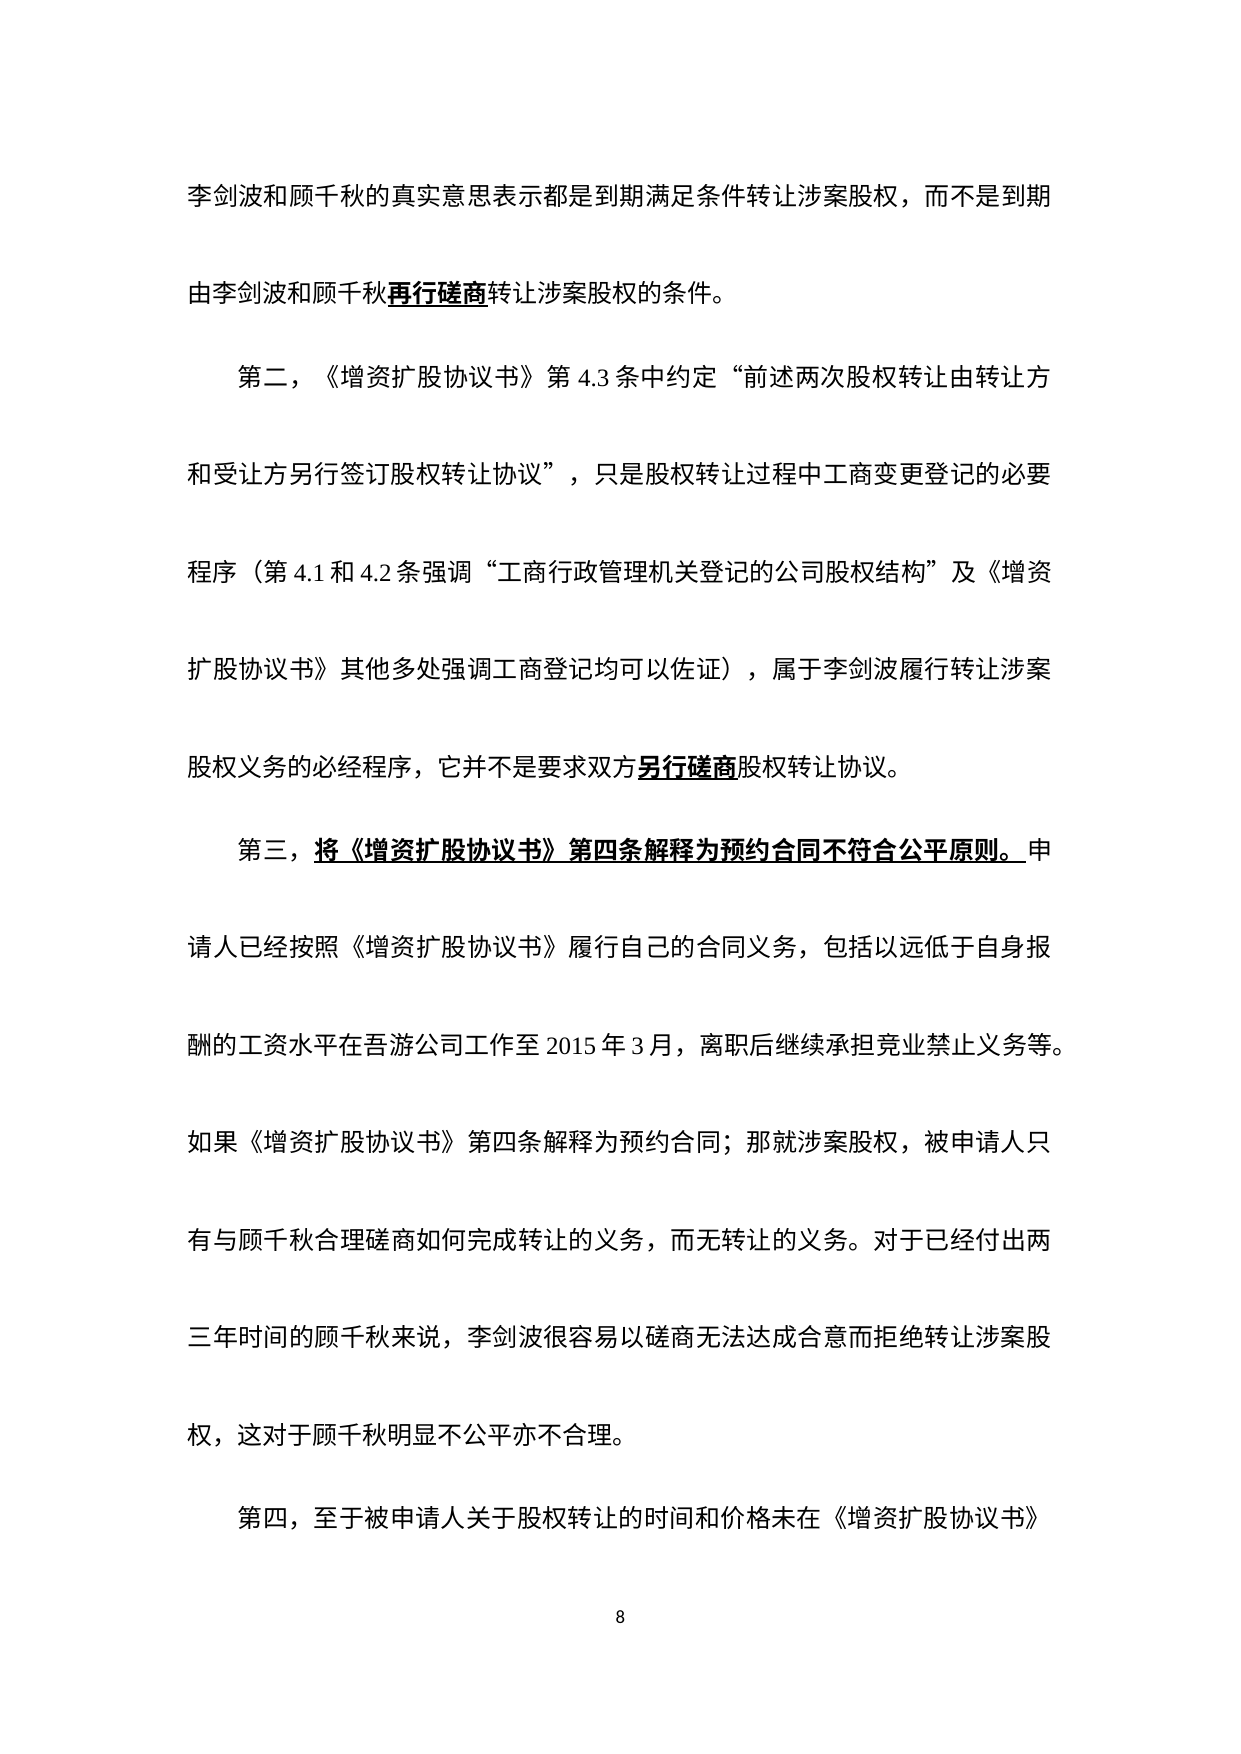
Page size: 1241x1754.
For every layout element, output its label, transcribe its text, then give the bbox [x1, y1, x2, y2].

text 第三，将《增资扩股协议书》第四条解释为预约合同不符合公平原则。申请人已经按照《增资扩股协议书》履行自己的合同义务，包括以远低于自身报酬的工资水平在吾游公司工作至2015年3月，离职后继续承担竞业禁止义务等。如果《增资扩股协议书》第四条解释为预约合同；那就涉案股权，被申请人只有与顾千秋合理磋商如何完成转让的义务，而无转让的义务。对于已经付出两三年时间的顾千秋来说，李剑波很容易以磋商无法达成合意而拒绝转让涉案股权，这对于顾千秋明显不公平亦不合理。 [187, 816, 1053, 1466]
text 第二，《增资扩股协议书》第4.3条中约定“前述两次股权转让由转让方和受让方另行签订股权转让协议”，只是股权转让过程中工商变更登记的必要程序（第4.1和4.2条强调“工商行政管理机关登记的公司股权结构”及《增资扩股协议书》其他多处强调工商登记均可以佐证），属于李剑波履行转让涉案股权义务的必经程序，它并不是要求双方另行磋商股权转让协议。 [187, 343, 1053, 798]
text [187, 162, 1053, 324]
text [187, 1484, 1053, 1549]
